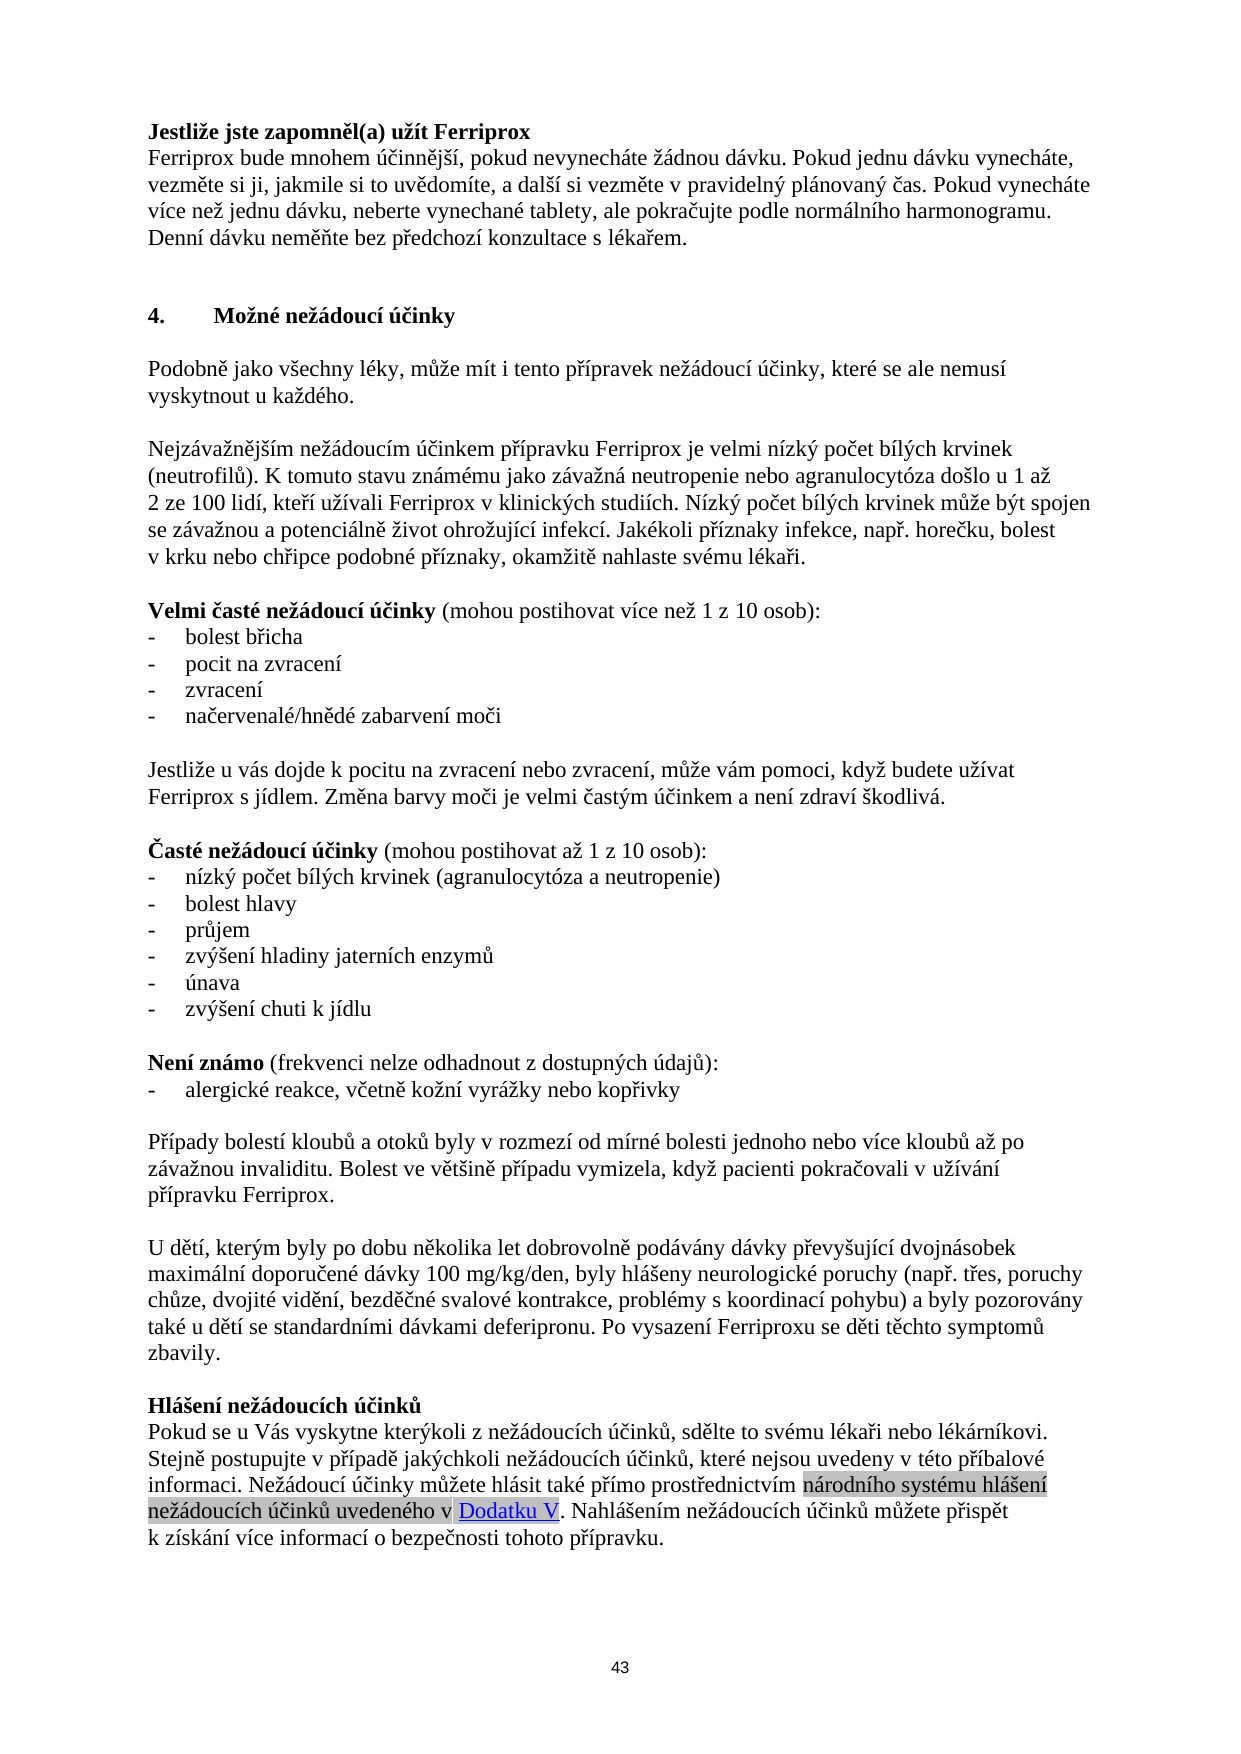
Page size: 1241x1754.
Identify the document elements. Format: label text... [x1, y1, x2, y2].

text Nejzávažnějším nežádoucím účinkem přípravku Ferriprox je velmi nízký počet bílých krvinek (neutrofilů). K tomuto stavu známému jako závažná neutropenie nebo agranulocytóza došlo u 1 až 2 ze 100 lidí, kteří užívali Ferriprox v klinických studiích. Nízký počet bílých krvinek může být spojen se závažnou a potenciálně život ohrožující infekcí. Jakékoli příznaky infekce, např. horečku, bolest v krku nebo chřipce podobné příznaky, okamžitě nahlaste svému lékaři. [148, 434, 1092, 570]
list Hlášení nežádoucích účinků [148, 1392, 1092, 1418]
text Podobně jako všechny léky, může mít i tento přípravek nežádoucí účinky, které se ale nemusí vyskytnout u každého. [148, 355, 1092, 408]
list alergické reakce, včetně kožní vyrážky nebo kopřivky [148, 1076, 1092, 1102]
list pocit na zvracení [148, 649, 1092, 676]
list bolest břicha [148, 623, 1092, 649]
list načervenalé/hnědé zabarvení moči [148, 702, 1092, 729]
text Případy bolestí kloubů a otoků byly v rozmezí od mírné bolesti jednoho nebo více kloubů až po závažnou invaliditu. Bolest ve většině případu vymizela, když pacienti pokračovali v užívání přípravku Ferriprox. [148, 1128, 1092, 1207]
list zvracení [148, 676, 1092, 702]
list nízký počet bílých krvinek (agranulocytóza a neutropenie) [148, 863, 1092, 890]
text Velmi časté nežádoucí účinky (mohou postihovat více než 1 z 10 osob): [148, 597, 1092, 623]
list Jestliže jste zapomněl(a) užít Ferriprox [148, 118, 1093, 144]
list únava [148, 969, 1092, 995]
list bolest hlavy [148, 890, 1092, 916]
text Pokud se u Vás vyskytne kterýkoli z nežádoucích účinků, sdělte to svému lékaři nebo lékárníkovi. Stejně postupujte v případě jakýchkoli nežádoucích účinků, které nejsou uvedeny v této příbalové informaci. Nežádoucí účinky můžete hlásit také přímo prostřednictvím národního systému hlášení nežádoucích účinků uvedeného v Dodatku V. Nahlášením nežádoucích účinků můžete přispět k získání více informací o bezpečnosti tohoto přípravku. [148, 1418, 1093, 1550]
list průjem [148, 916, 1092, 942]
list Ferriprox bude mnohem účinnější, pokud nevynecháte žádnou dávku. Pokud jednu dávku vynecháte, vezměte si ji, jakmile si to uvědomíte, a další si vezměte v pravidelný plánovaný čas. Pokud vynecháte více než jednu dávku, neberte vynechané tablety, ale pokračujte podle normálního harmonogramu. Denní dávku neměňte bez předchozí konzultace s lékařem. [148, 144, 1092, 250]
text 4. Možné nežádoucí účinky [148, 303, 1092, 329]
text Časté nežádoucí účinky (mohou postihovat až 1 z 10 osob): [148, 837, 1092, 863]
text U dětí, kterým byly po dobu několika let dobrovolně podávány dávky převyšující dvojnásobek maximální doporučené dávky 100 mg/kg/den, byly hlášeny neurologické poruchy (např. třes, poruchy chůze, dvojité vidění, bezděčné svalové kontrakce, problémy s koordinací pohybu) a byly pozorovány také u dětí se standardními dávkami deferipronu. Po vysazení Ferriproxu se děti těchto symptomů zbavily. [148, 1234, 1092, 1366]
list zvýšení chuti k jídlu [148, 995, 1092, 1021]
text Jestliže u vás dojde k pocitu na zvracení nebo zvracení, může vám pomoci, když budete užívat Ferriprox s jídlem. Změna barvy moči je velmi častým účinkem a není zdraví škodlivá. [148, 756, 1092, 810]
list zvýšení hladiny jaterních enzymů [148, 942, 1092, 969]
text Není známo (frekvenci nelze odhadnout z dostupných údajů): [148, 1048, 1092, 1076]
